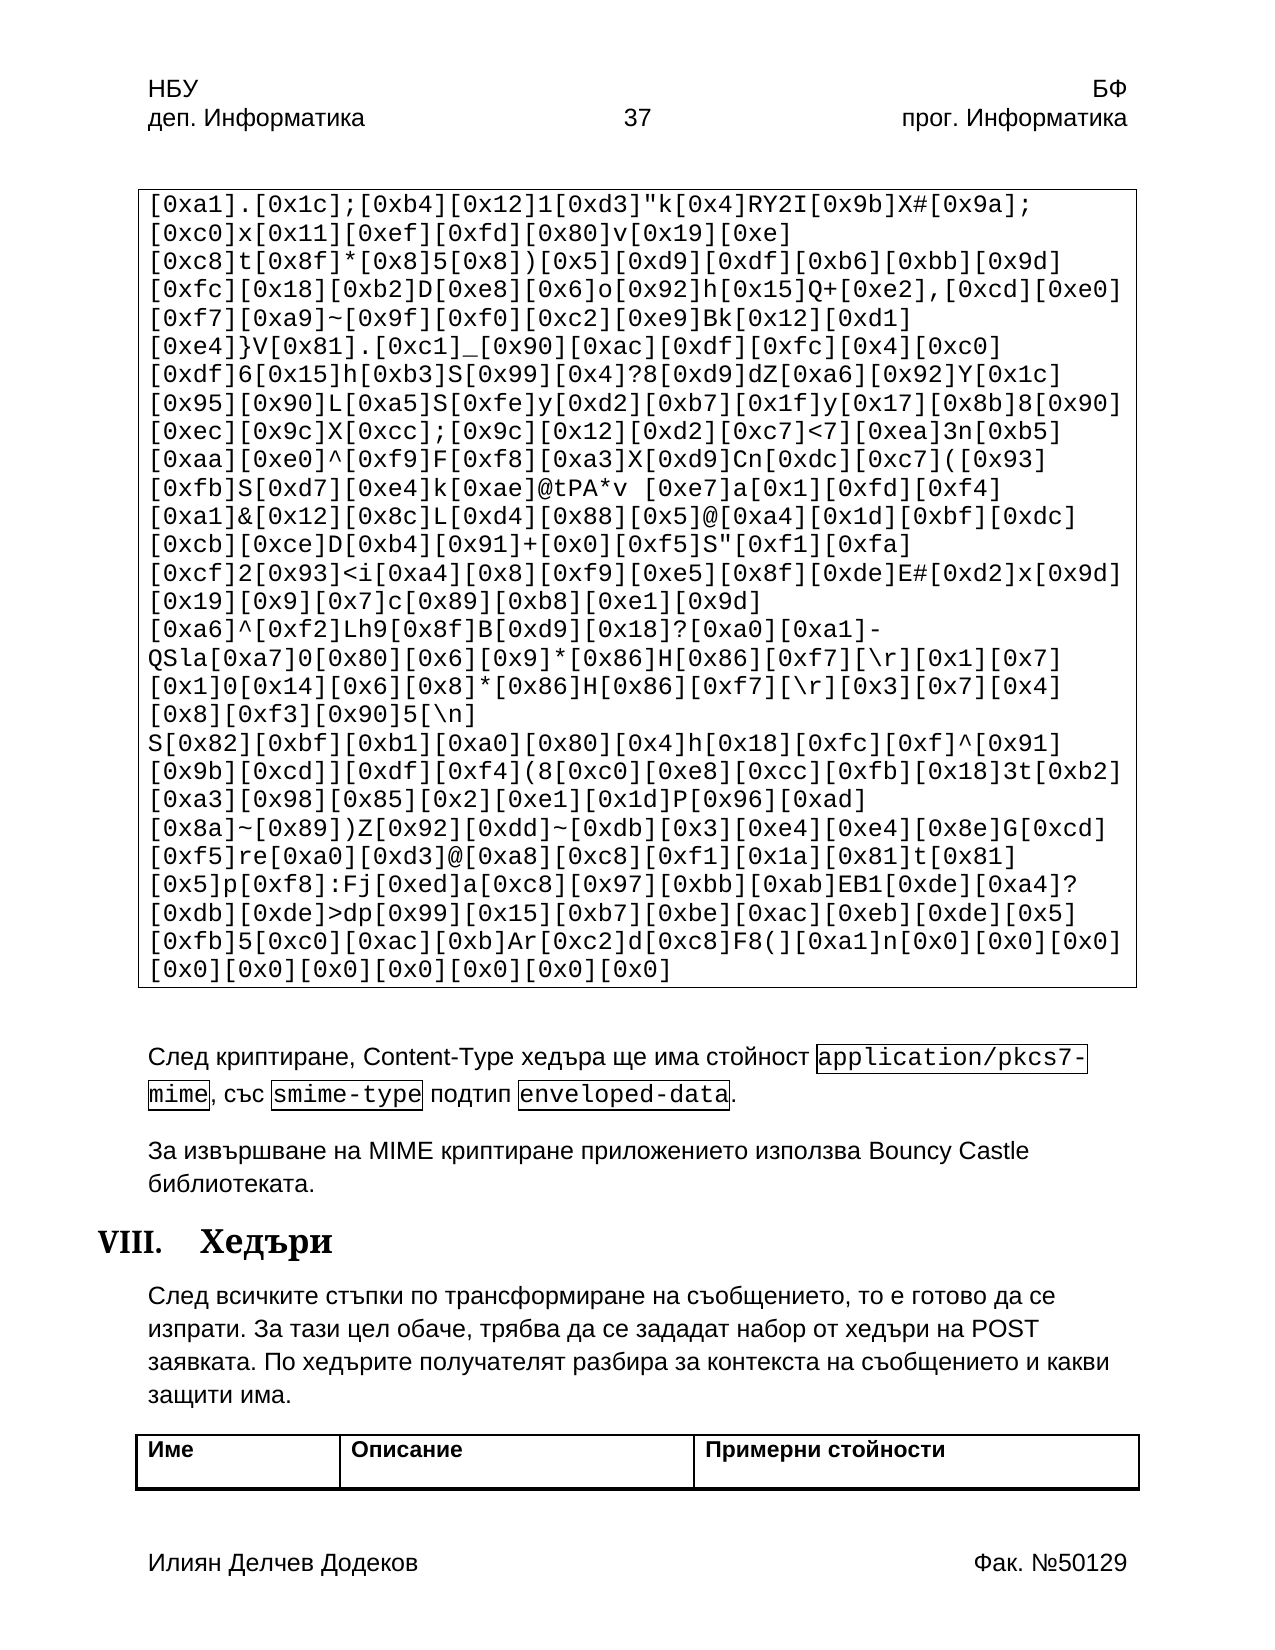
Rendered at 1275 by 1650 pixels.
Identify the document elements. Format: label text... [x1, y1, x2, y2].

table_header Описание [341, 1436, 693, 1487]
text След всичките стъпки по трансформиране на съобщението, то е готово да се изпрати. За тази цел обаче, трябва да се зададат набор от хедъри на POST заявката. По хедърите получателят разбира за контекста на съобщението и какви защити има. [148, 1281, 1127, 1408]
text За извършване на MIME криптиране приложението използва Bouncy Castle библиотеката. [148, 1136, 1127, 1198]
text S[0x82][0xbf][0xb1][0xa0][0x80][0x4]h[0x18][0xfc][0xf]^[0x91][0x9b][0xcd]][0xdf][0xf4](8[0xc0][0xe8][0xcc][0xfb][0x18]3t[0xb2][0xa3][0x98][0x85][0x2][0xe1][0x1d]P[0x96][0xad][0x8a]~[0x89])Z[0x92][0xdd]~[0xdb][0x3][0xe4][0xe4][0x8e]G[0xcd][0xf5]re[0xa0][0xd3]@[0xa8][0xc8][0xf1][0x1a][0x81]t[0x81][0x5]p[0xf8]:Fj[0xed]a[0xc8][0x97][0xbb][0xab]EB1[0xde][0xa4]?[0xdb][0xde]>dp[0x99][0x15][0xb7][0xbe][0xac][0xeb][0xde][0x5][0xfb]5[0xc0][0xac][0xb]Ar[0xc2]d[0xc8]F8(][0xa1]n[0x0][0x0][0x0][0x0][0x0][0x0][0x0][0x0][0x0][0x0] [139, 727, 1136, 987]
subtitle Хедъри [162, 1223, 1127, 1261]
text След криптиране, Content-Type хедъра ще има стойност application/pkcs7-mime, със smime-type подтип enveloped-data. [148, 1042, 1127, 1111]
table_header Име [138, 1436, 339, 1487]
table_header Примерни стойности [695, 1436, 1138, 1487]
